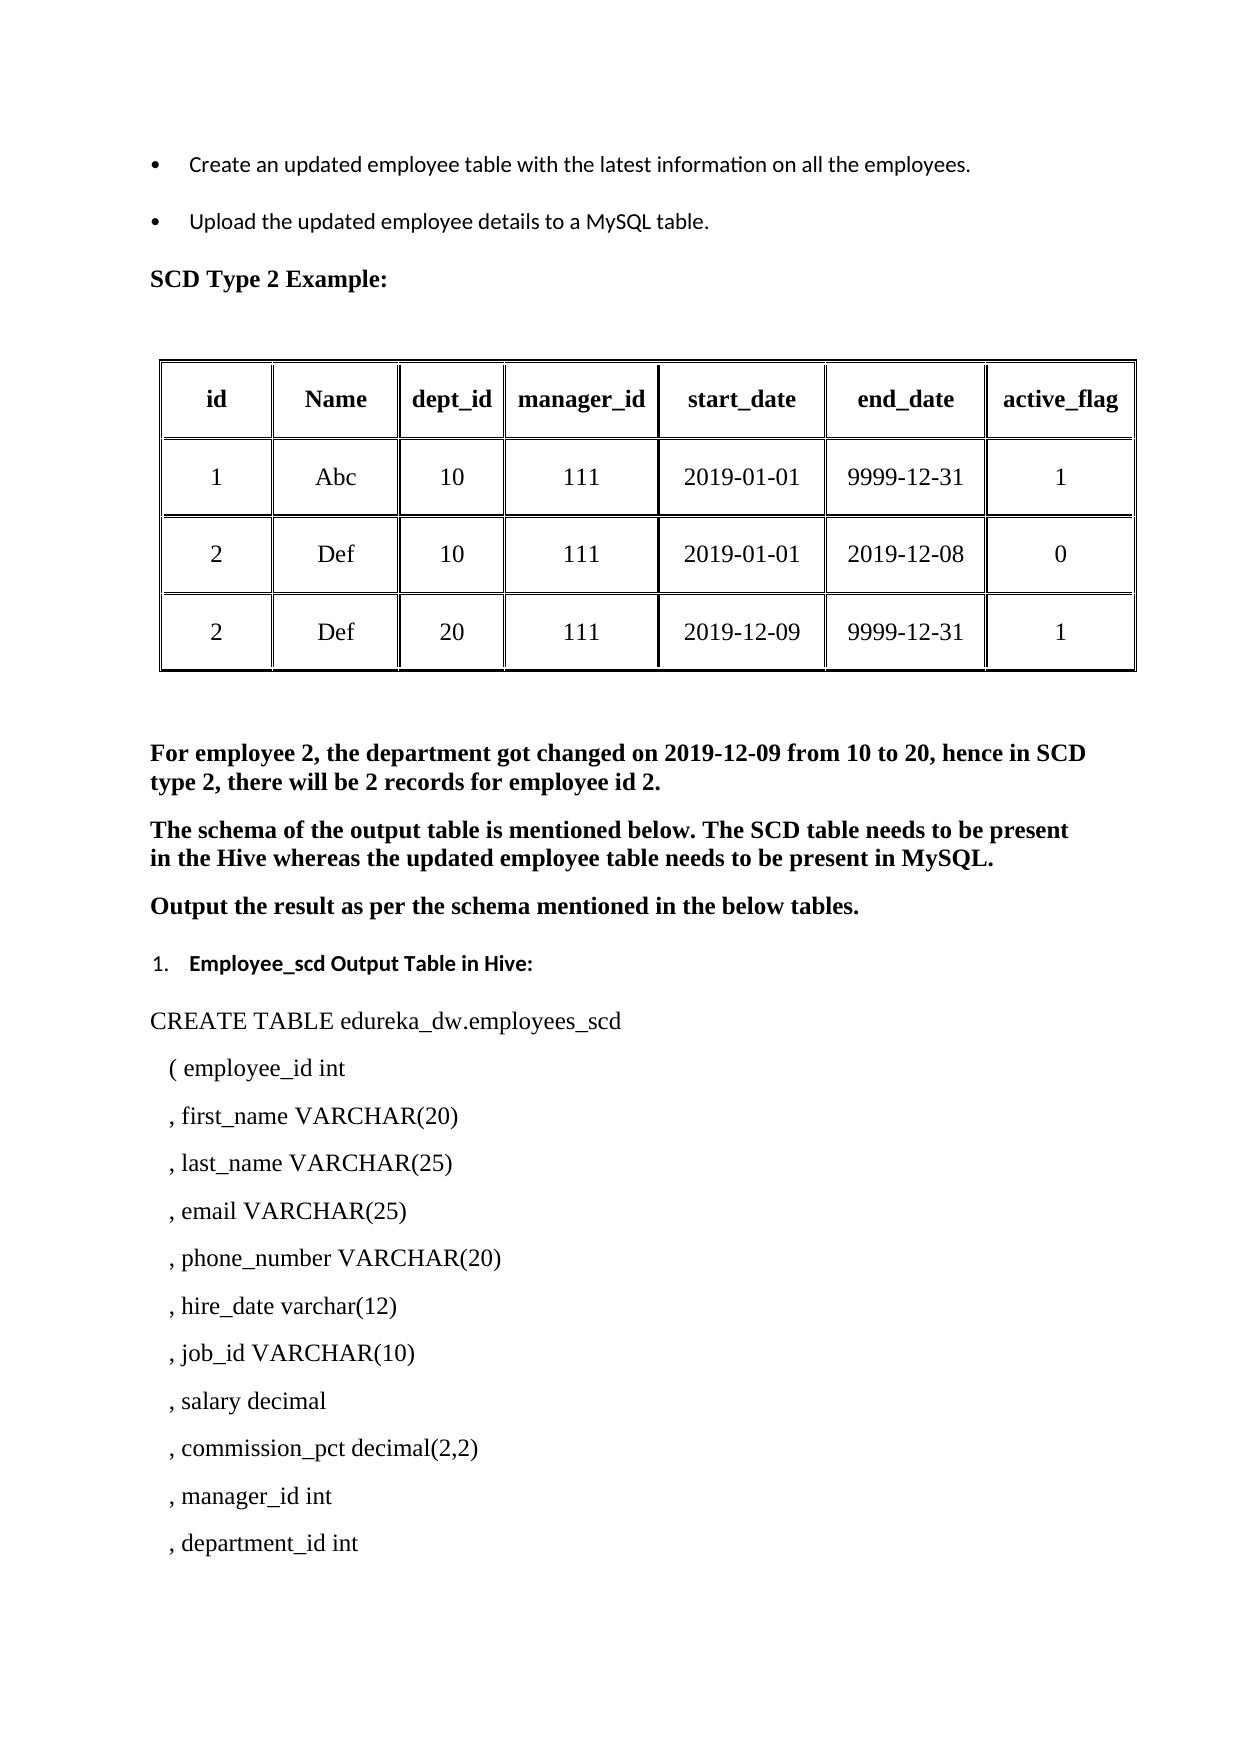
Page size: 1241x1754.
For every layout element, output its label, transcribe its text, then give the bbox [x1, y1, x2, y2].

table_header active_flag [986, 363, 1134, 437]
text , last_name VARCHAR(25) [150, 1148, 1090, 1177]
list Upload the updated employee details to a MySQL table. [152, 207, 1090, 235]
table_header manager_id [505, 363, 658, 437]
text , job_id VARCHAR(10) [150, 1338, 1090, 1367]
table_cell 1 [986, 437, 1135, 514]
table_cell 1 [986, 592, 1135, 669]
table_cell 10 [401, 518, 503, 592]
table_cell 1 [160, 437, 273, 514]
table_header end_date [826, 361, 986, 437]
table_cell 2 [162, 514, 271, 592]
text , commission_pct decimal(2,2) [150, 1433, 1090, 1462]
table_cell 2019-12-08 [827, 518, 984, 592]
text Output the result as per the schema mentioned in the below tables. [150, 891, 1090, 920]
table_cell 20 [399, 595, 505, 669]
text , hire_date varchar(12) [150, 1291, 1090, 1320]
text , first_name VARCHAR(20) [150, 1101, 1090, 1130]
table_header Name [273, 361, 399, 437]
table_cell 111 [505, 595, 658, 669]
table_cell 9999-12-31 [826, 592, 986, 669]
table_cell 111 [506, 440, 657, 514]
text ( employee_id int [150, 1053, 1090, 1082]
table_header start_date [658, 363, 826, 437]
table_header id [162, 363, 273, 437]
table_cell Def [274, 518, 397, 592]
table_cell 2 [160, 592, 273, 669]
table_cell 0 [988, 514, 1134, 592]
table_cell 2019-01-01 [660, 518, 824, 592]
table_cell Def [273, 592, 399, 669]
table_cell 2019-12-09 [658, 595, 826, 669]
table_cell 9999-12-31 [827, 440, 984, 514]
text CREATE TABLE edureka_dw.employees_scd [150, 1006, 1090, 1035]
table_header dept_id [399, 363, 505, 437]
text The schema of the output table is mentioned below. The SCD table needs to be present in the Hive whereas the updated employee table needs to be present in MySQL. [150, 815, 1090, 872]
table_cell 111 [506, 518, 657, 592]
table_cell 2019-01-01 [660, 440, 824, 514]
text For employee 2, the department got changed on 2019-12-09 from 10 to 20, hence in SCD type 2, there will be 2 records for employee id 2. [150, 738, 1090, 796]
text , email VARCHAR(25) [150, 1196, 1090, 1225]
text , manager_id int [150, 1481, 1090, 1510]
list Employee_scd Output Table in Hive: [152, 949, 1090, 977]
table_cell 10 [401, 440, 503, 514]
text , phone_number VARCHAR(20) [150, 1243, 1090, 1272]
list Create an updated employee table with the latest information on all the employees. [152, 150, 1090, 178]
table_cell Abc [274, 440, 397, 514]
text , salary decimal [150, 1386, 1090, 1415]
text SCD Type 2 Example: [150, 264, 1090, 293]
text , department_id int [150, 1528, 1090, 1557]
